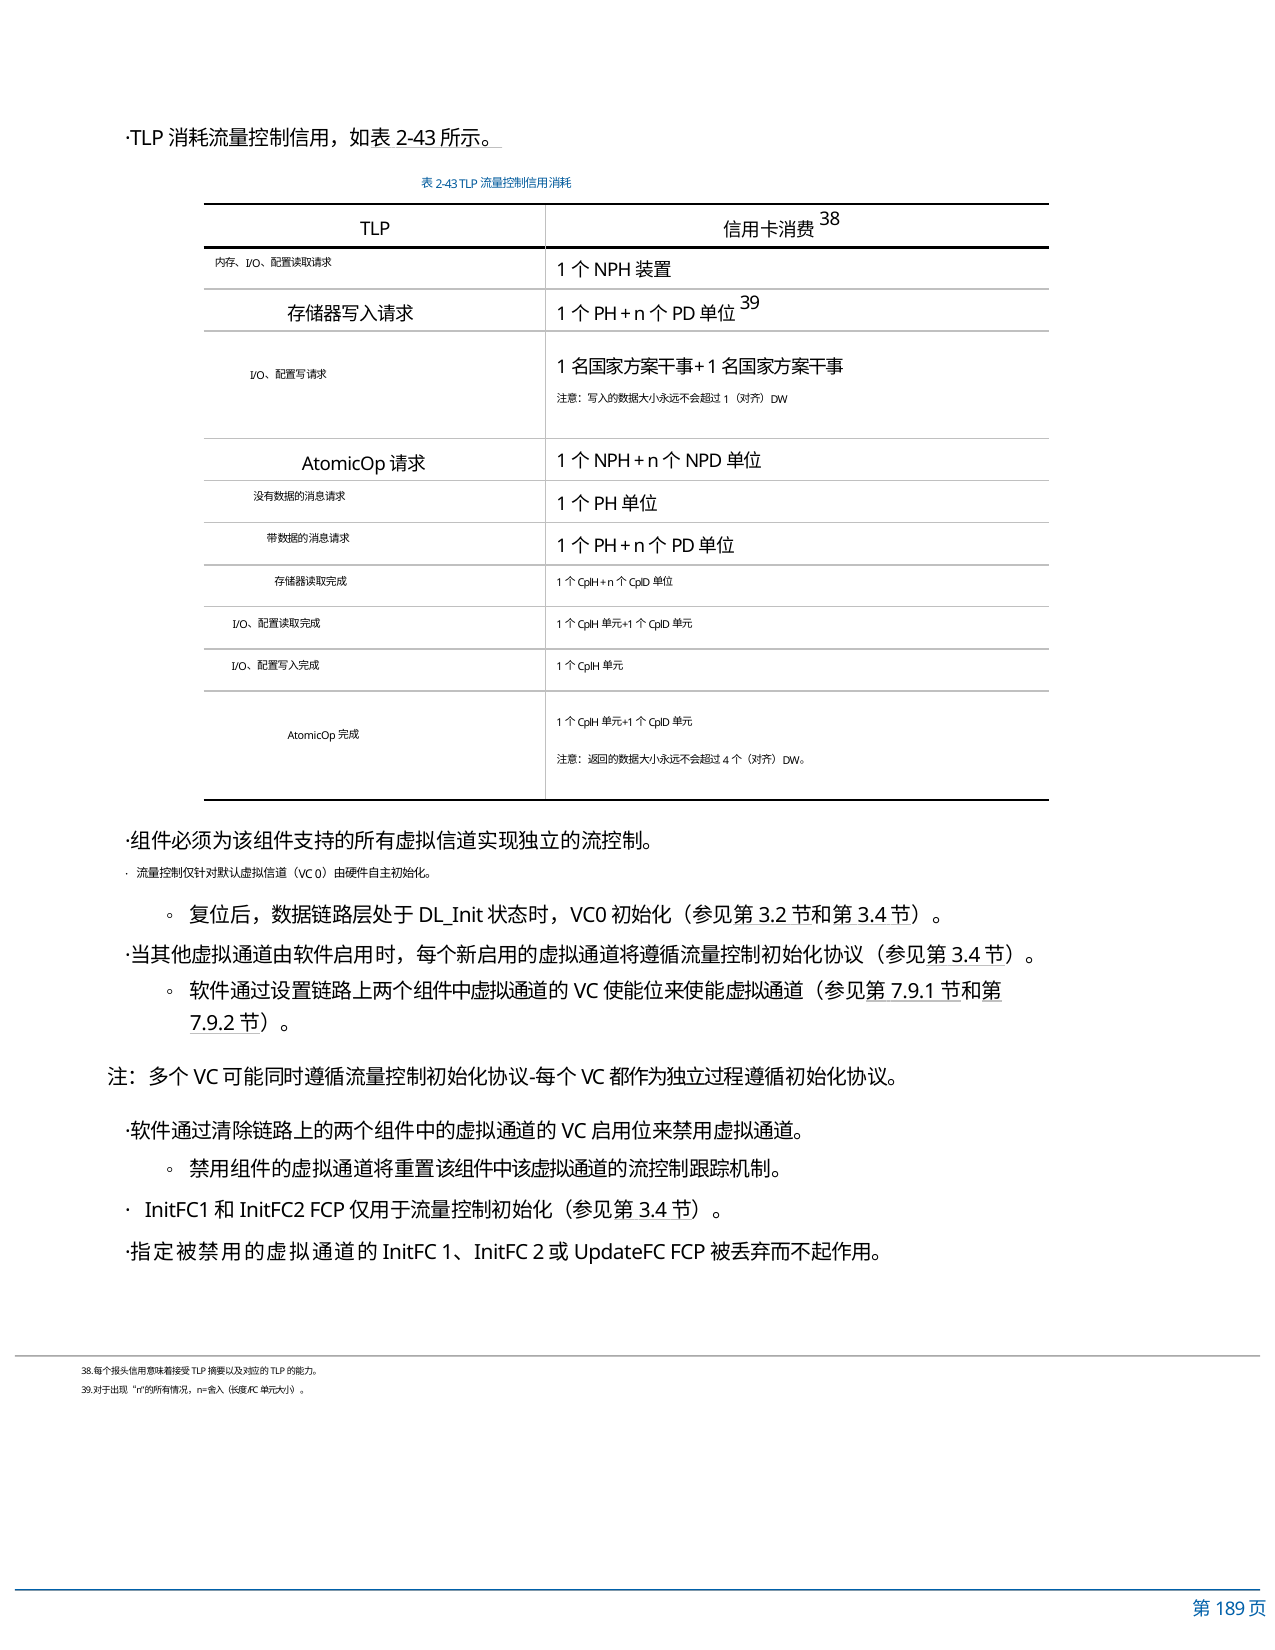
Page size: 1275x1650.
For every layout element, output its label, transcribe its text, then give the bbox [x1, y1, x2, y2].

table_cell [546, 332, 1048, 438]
text · InitFC1和InitFC2 FCP仅用于流量控制初始化（参见第3.4节）。 [125, 1193, 1273, 1223]
text 38.每个报头信用意味着接受TLP摘要以及对应的TLP的能力。 [81, 1366, 1273, 1386]
picture [14, 1589, 1261, 1593]
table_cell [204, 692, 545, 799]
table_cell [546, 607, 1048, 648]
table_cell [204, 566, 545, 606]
text 39.对于出现“n”的所有情况，n =舍入（长度/FC单元大小）。 [81, 1386, 1273, 1405]
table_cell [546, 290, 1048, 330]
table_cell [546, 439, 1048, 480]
text ◦ 禁用组件的虚拟通道将重置该组件中该虚拟通道的流控制跟踪机制。 [166, 1152, 1032, 1182]
text ◦ 复位后，数据链路层处于DL_Init状态时，VC0初始化（参见第3.2节和第3.4节）。 [166, 898, 1046, 928]
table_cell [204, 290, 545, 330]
text ·软件通过清除链路上的两个组件中的虚拟通道的VC启用位来禁用虚拟通道。 [125, 1115, 1097, 1145]
text ·指定被禁用的虚拟通道的InitFC 1、InitFC 2或UpdateFC FCP被丢弃而不起作用。 [125, 1236, 1051, 1266]
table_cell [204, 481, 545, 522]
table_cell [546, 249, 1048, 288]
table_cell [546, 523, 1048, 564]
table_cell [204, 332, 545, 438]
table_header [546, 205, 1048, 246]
text 注：多个VC可能同时遵循流量控制初始化协议-每个VC都作为独立过程遵循初始化协议。 [106, 1060, 1137, 1091]
text ·TLP消耗流量控制信用，如表2-43所示。 [125, 121, 1273, 151]
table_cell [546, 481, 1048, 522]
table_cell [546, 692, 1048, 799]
text ◦ 软件通过设置链路上两个组件中虚拟通道的VC使能位来使能虚拟通道（参见第7.9.1节和第7.9.2节）。 [166, 974, 1012, 1037]
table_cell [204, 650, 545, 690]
text ·组件必须为该组件支持的所有虚拟信道实现独立的流控制。 [125, 825, 1071, 855]
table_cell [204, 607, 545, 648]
text · 流量控制仅针对默认虚拟信道（VC 0）由硬件自主初始化。 [125, 867, 1273, 893]
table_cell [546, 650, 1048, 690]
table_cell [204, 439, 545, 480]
text ·当其他虚拟通道由软件启用时，每个新启用的虚拟通道将遵循流量控制初始化协议（参见第3.4节）。 [125, 939, 1056, 969]
text 表2-43 TLP流量控制信用消耗 [421, 177, 1273, 203]
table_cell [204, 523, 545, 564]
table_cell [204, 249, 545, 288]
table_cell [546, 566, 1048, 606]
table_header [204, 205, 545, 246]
